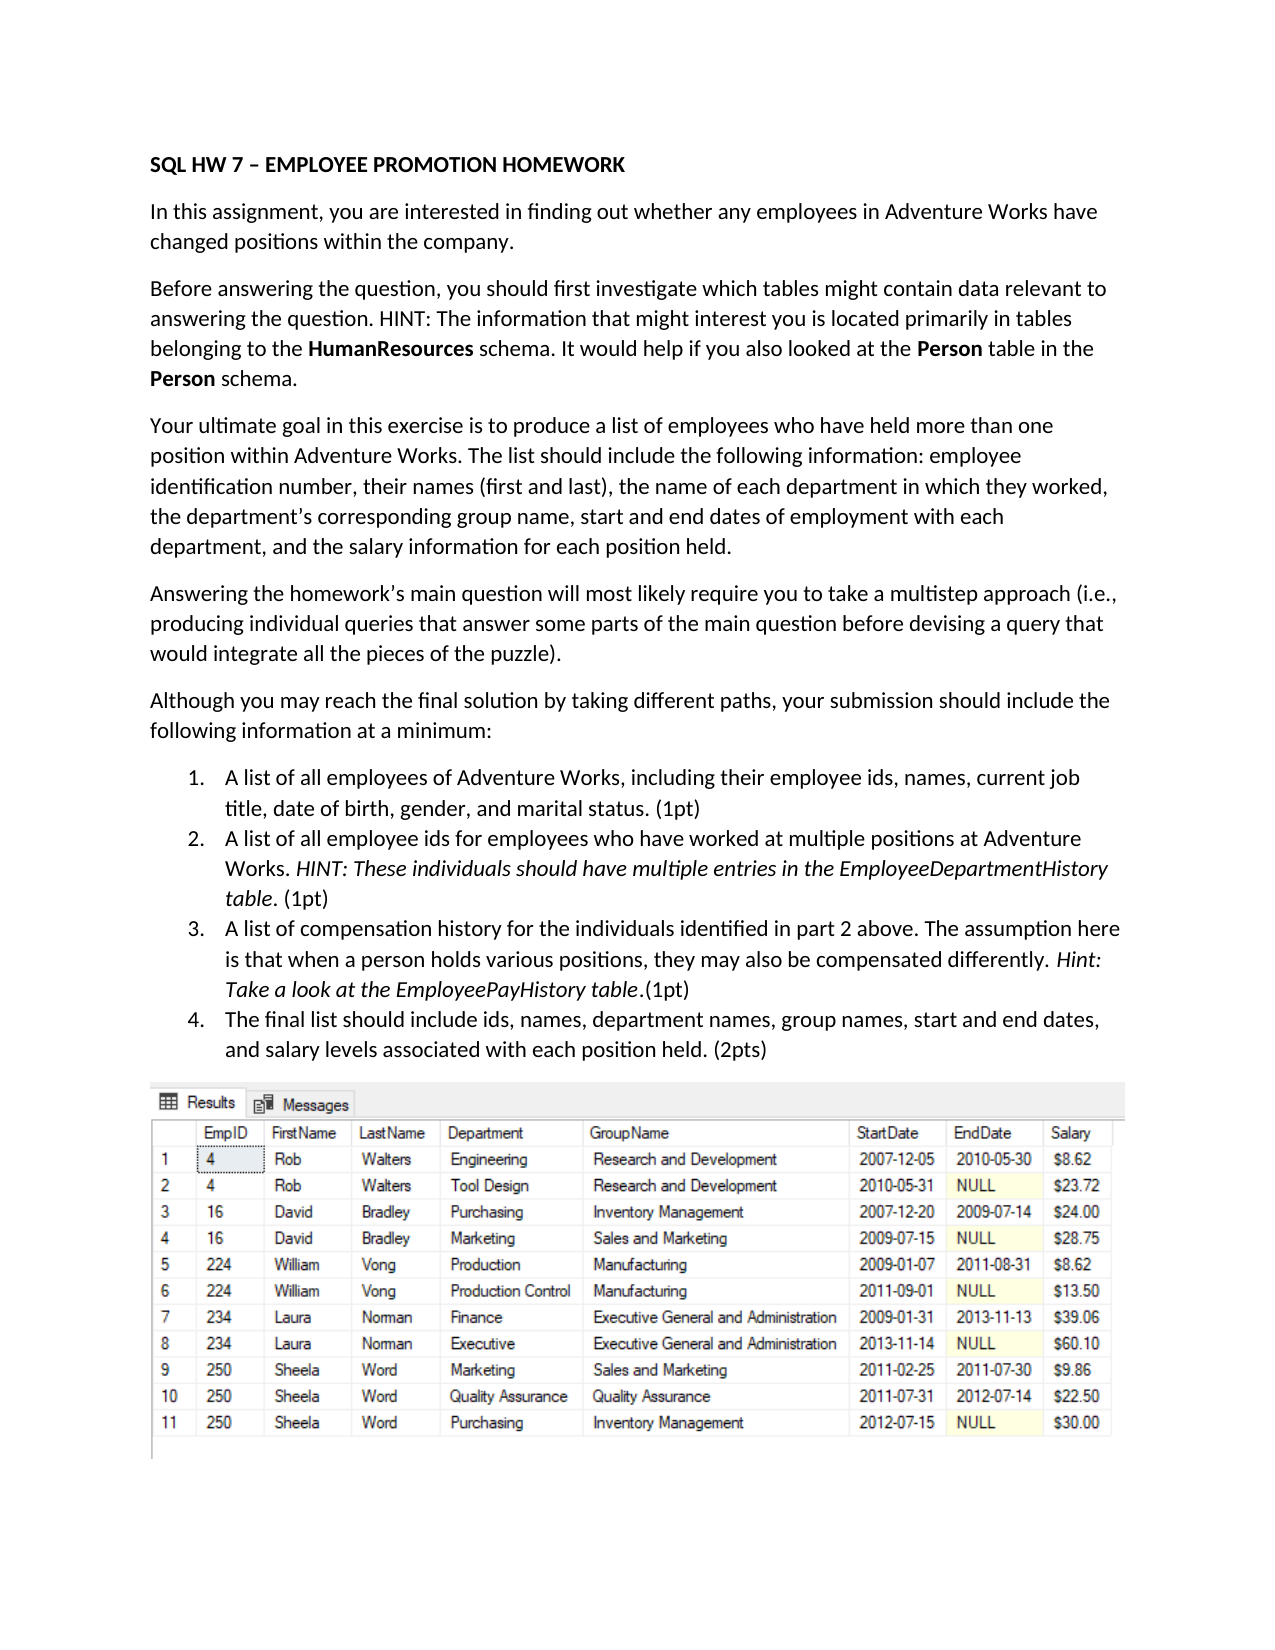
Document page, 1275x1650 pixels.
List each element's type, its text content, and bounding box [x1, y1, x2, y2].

text Your ultimate goal in this exercise is to produce a list of employees who have held more than one position within Adventure Works. The list should include the following information: employee identification number, their names (first and last), the name of each department in which they worked, the department’s corresponding group name, start and end dates of employment with each department, and the salary information for each position held. [150, 411, 1125, 560]
picture [150, 1082, 1125, 1459]
text Although you may reach the final solution by taking different paths, your submission should include the following information at a minimum: [150, 686, 1125, 745]
list A list of all employee ids for employees who have worked at multiple positions at Adventure Works. HINT: These individuals should have multiple entries in the EmployeeDepartmentHistory table. (1pt) [187, 824, 1125, 912]
text Answering the homework’s main question will most likely require you to take a multistep approach (i.e., producing individual queries that answer some parts of the main question before devising a query that would integrate all the pieces of the puzzle). [150, 579, 1125, 668]
list A list of compensation history for the individuals identified in part 2 above. The assumption here is that when a person holds various positions, they may also be compensated differently. Hint: Take a look at the EmployeePayHistory table.(1pt) [187, 914, 1125, 1003]
text Before answering the question, you should first investigate which tables might contain data relevant to answering the question. HINT: The information that might interest you is located primarily in tables belonging to the HumanResources schema. It would help if you also looked at the Person table in the Person schema. [150, 274, 1125, 393]
text SQL HW 7 – EMPLOYEE PROMOTION HOMEWORK [150, 150, 1125, 178]
list The final list should include ids, names, department names, group names, start and end dates, and salary levels associated with each position held. (2pts) [187, 1005, 1125, 1063]
list A list of all employees of Adventure Works, including their employee ids, names, current job title, date of birth, gender, and marital status. (1pt) [187, 763, 1125, 822]
text In this assignment, you are interested in finding out whether any employees in Adventure Works have changed positions within the company. [150, 197, 1125, 255]
